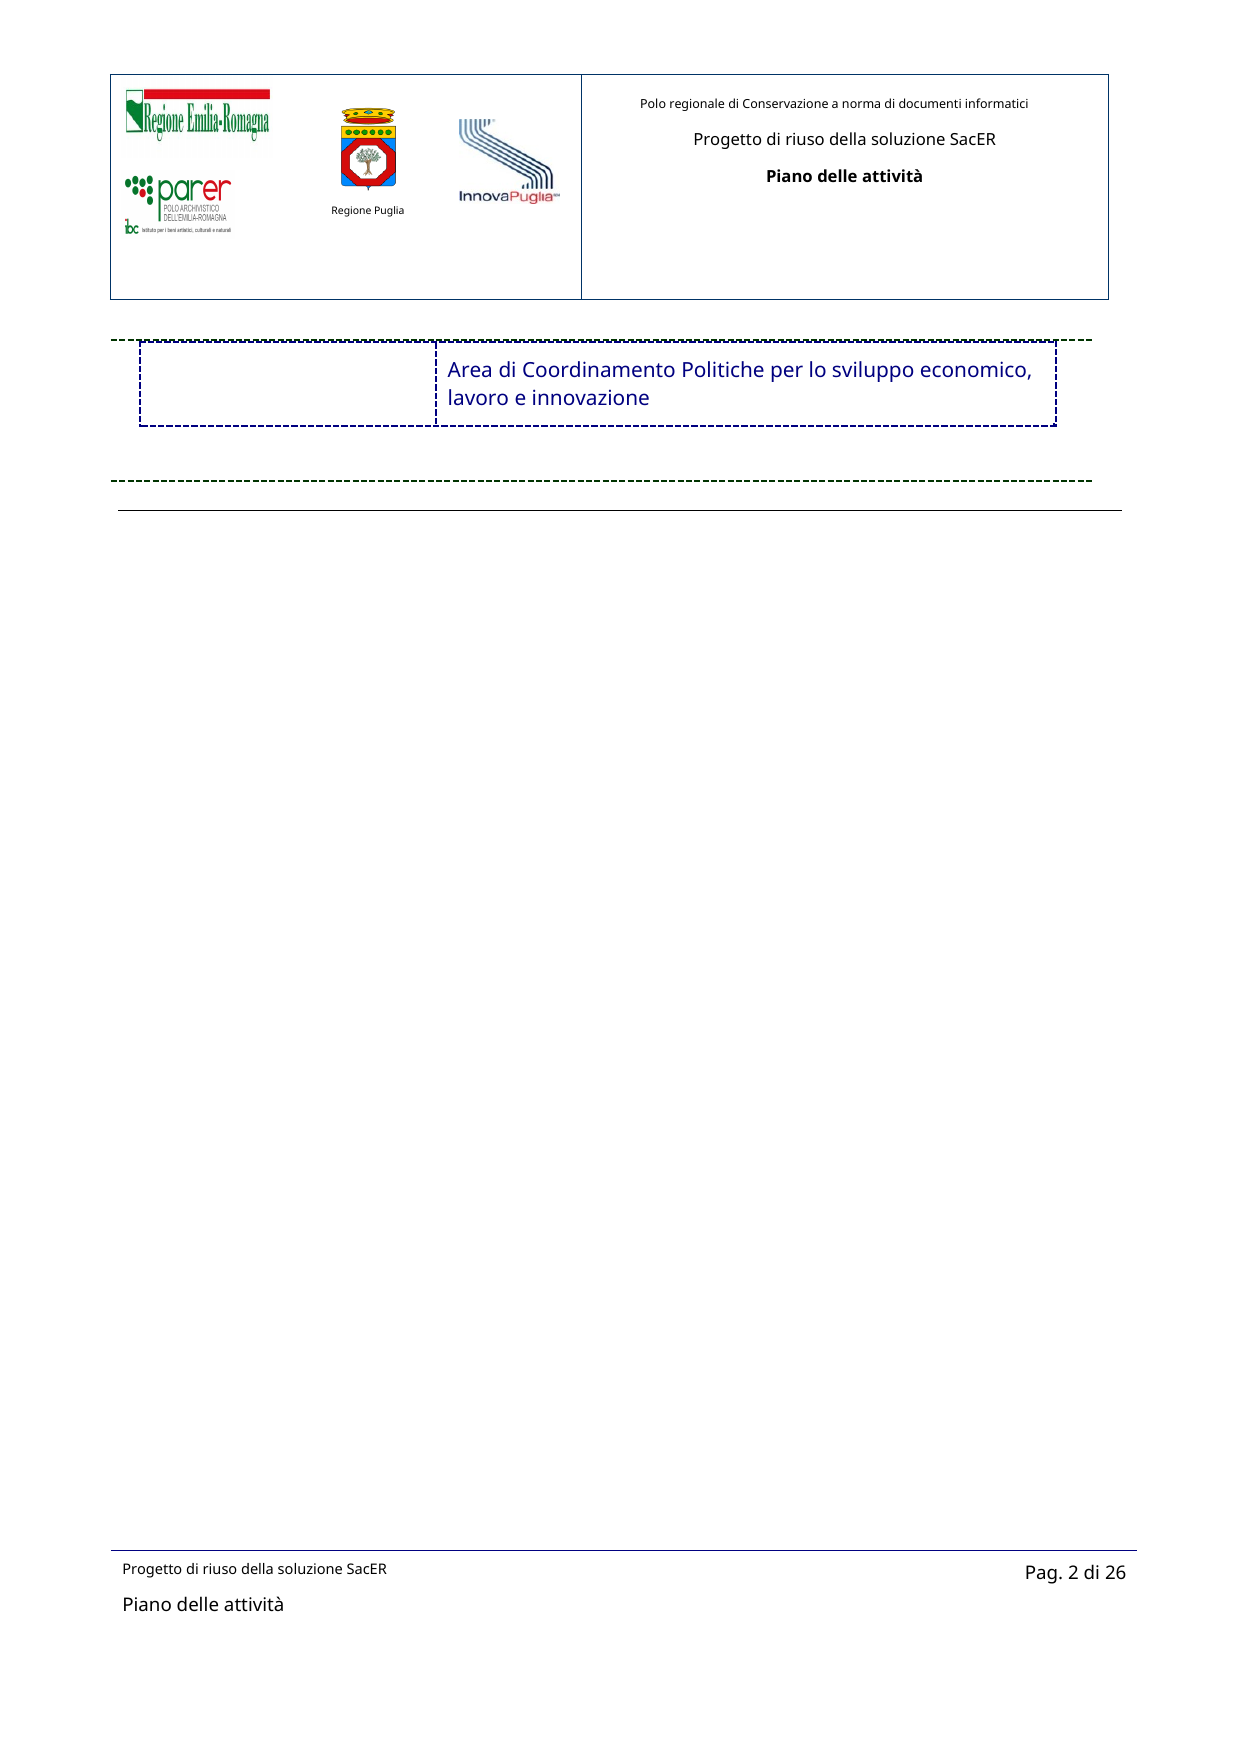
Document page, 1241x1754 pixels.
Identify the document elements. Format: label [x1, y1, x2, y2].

picture [121, 75, 274, 158]
picture [121, 170, 235, 239]
picture [459, 119, 560, 204]
picture [338, 106, 397, 191]
table_cell [111, 339, 1093, 480]
